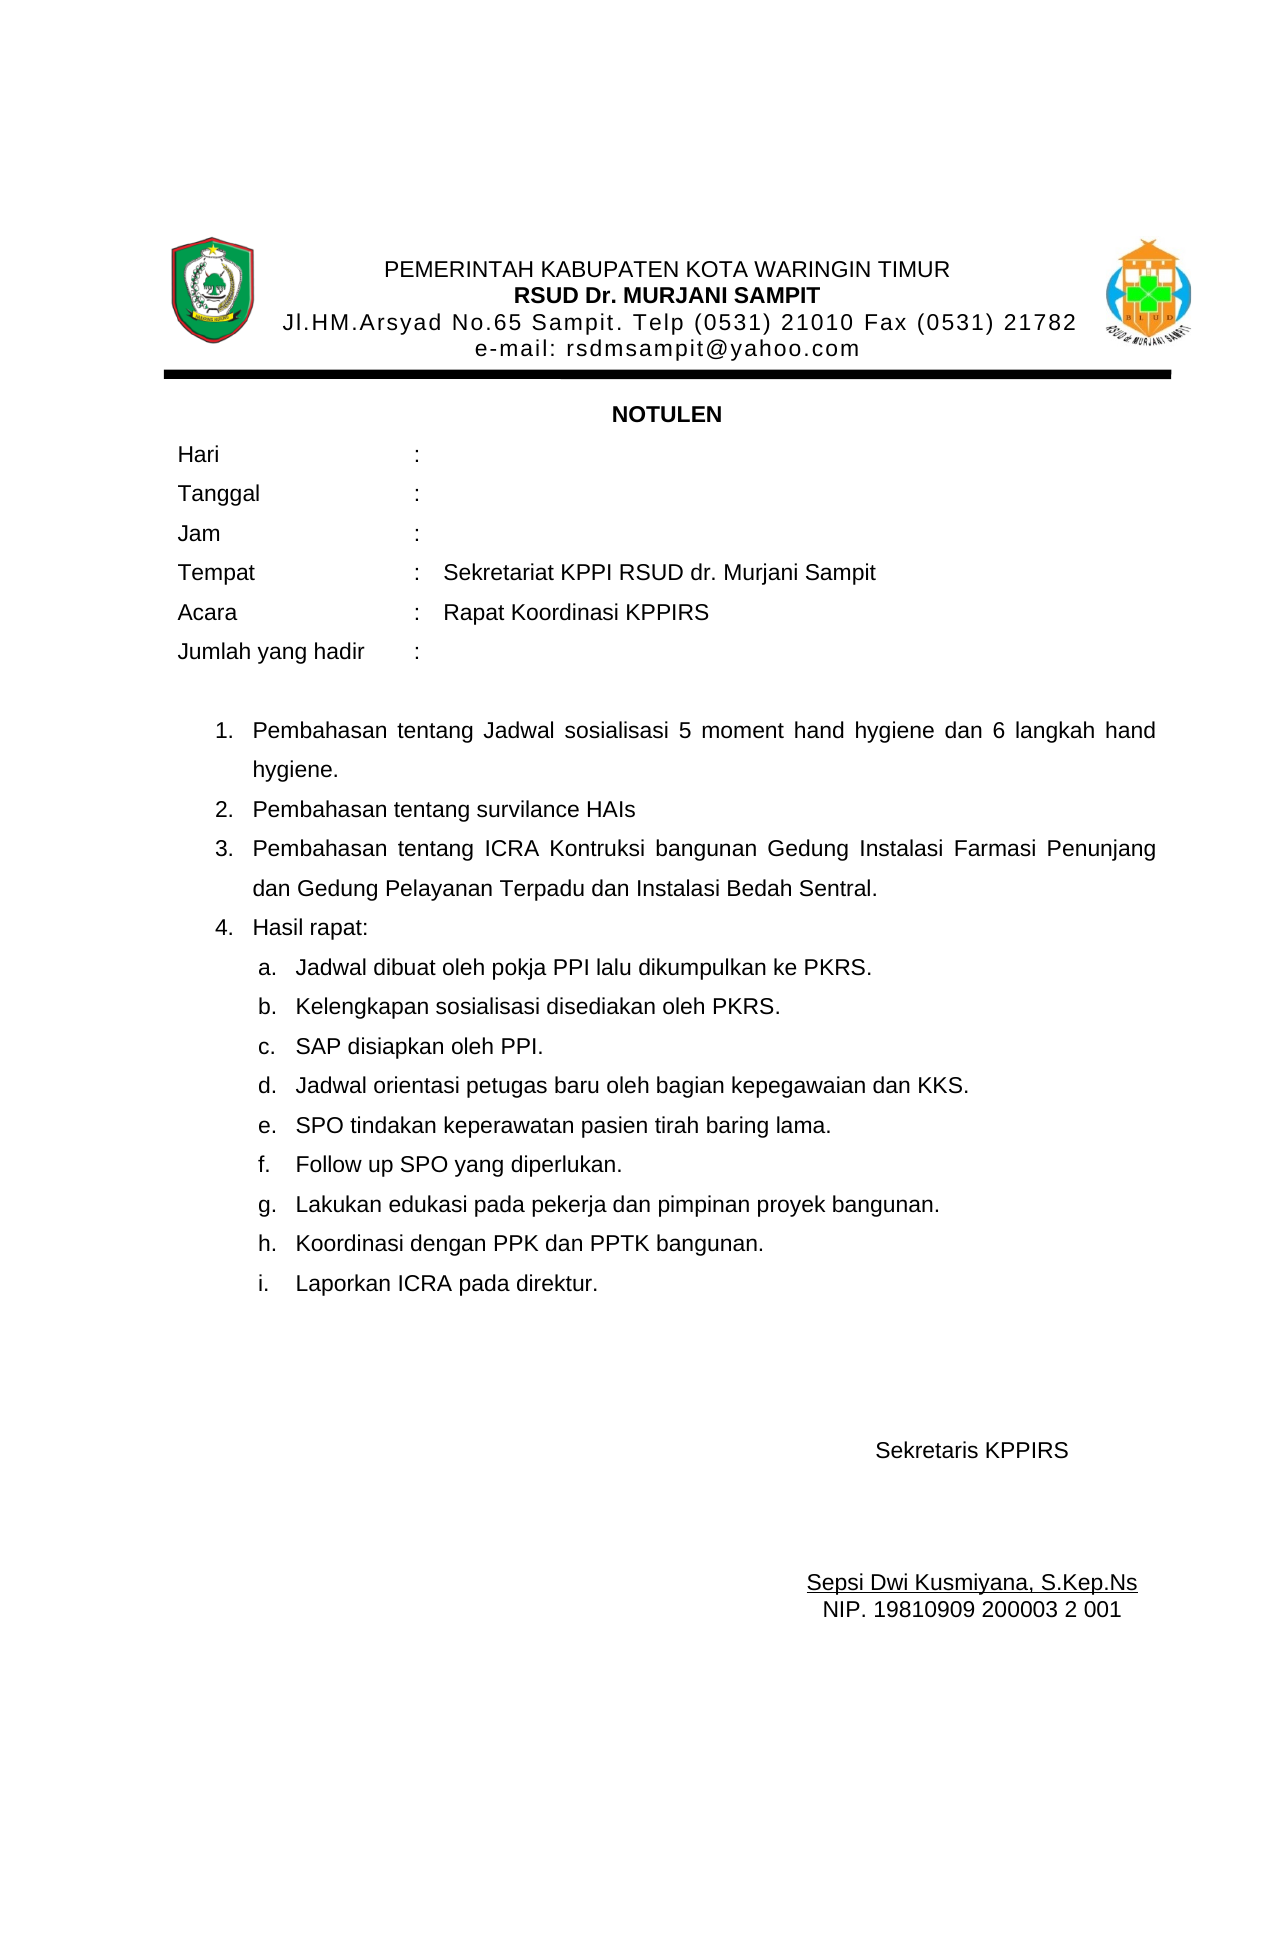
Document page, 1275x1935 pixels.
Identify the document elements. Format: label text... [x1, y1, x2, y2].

list Kelengkapan sosialisasi disediakan oleh PKRS. [258, 993, 1157, 1019]
list Laporkan ICRA pada direktur. [258, 1269, 1157, 1296]
list Koordinasi dengan PPK dan PPTK bangunan. [258, 1230, 1157, 1256]
list SAP disiapkan oleh PPI. [258, 1033, 1157, 1059]
list Hasil rapat: [215, 914, 1157, 941]
list Lakukan edukasi pada pekerja dan pimpinan proyek bangunan. [258, 1191, 1157, 1217]
picture [163, 232, 262, 348]
text Acara : Rapat Koordinasi KPPIRS [177, 598, 1157, 625]
list Pembahasan tentang ICRA Kontruksi bangunan Gedung Instalasi Farmasi Penunjang dan Gedung Pelayanan Terpadu dan Instalasi Bedah Sentral. [215, 835, 1157, 901]
list Jadwal orientasi petugas baru oleh bagian kepegawaian dan KKS. [258, 1072, 1157, 1098]
list Pembahasan tentang Jadwal sosialisasi 5 moment hand hygiene dan 6 langkah hand hygiene. [215, 717, 1157, 783]
text Tanggal : [177, 480, 1157, 506]
picture [1105, 236, 1192, 347]
list Follow up SPO yang diperlukan. [258, 1151, 1157, 1177]
text PEMERINTAH KABUPATEN KOTA WARINGIN TIMUR [262, 256, 1105, 282]
text Jl.HM.Arsyad No.65 Sampit. Telp (0531) 21010 Fax (0531) 21782 [262, 309, 1105, 335]
text Tempat : Sekretariat KPPI RSUD dr. Murjani Sampit [177, 559, 1157, 585]
text RSUD Dr. MURJANI SAMPIT [262, 282, 1105, 309]
text Hari : [177, 441, 1157, 467]
text e-mail: rsdmsampit@yahoo.com [177, 335, 1157, 362]
list SPO tindakan keperawatan pasien tirah baring lama. [258, 1112, 1157, 1138]
list Jadwal dibuat oleh pokja PPI lalu dikumpulkan ke PKRS. [258, 954, 1157, 980]
text Jumlah yang hadir : [177, 638, 1157, 664]
text NOTULEN [177, 401, 1157, 427]
list Pembahasan tentang survilance HAIs [215, 796, 1157, 822]
text Jam : [177, 519, 1157, 546]
